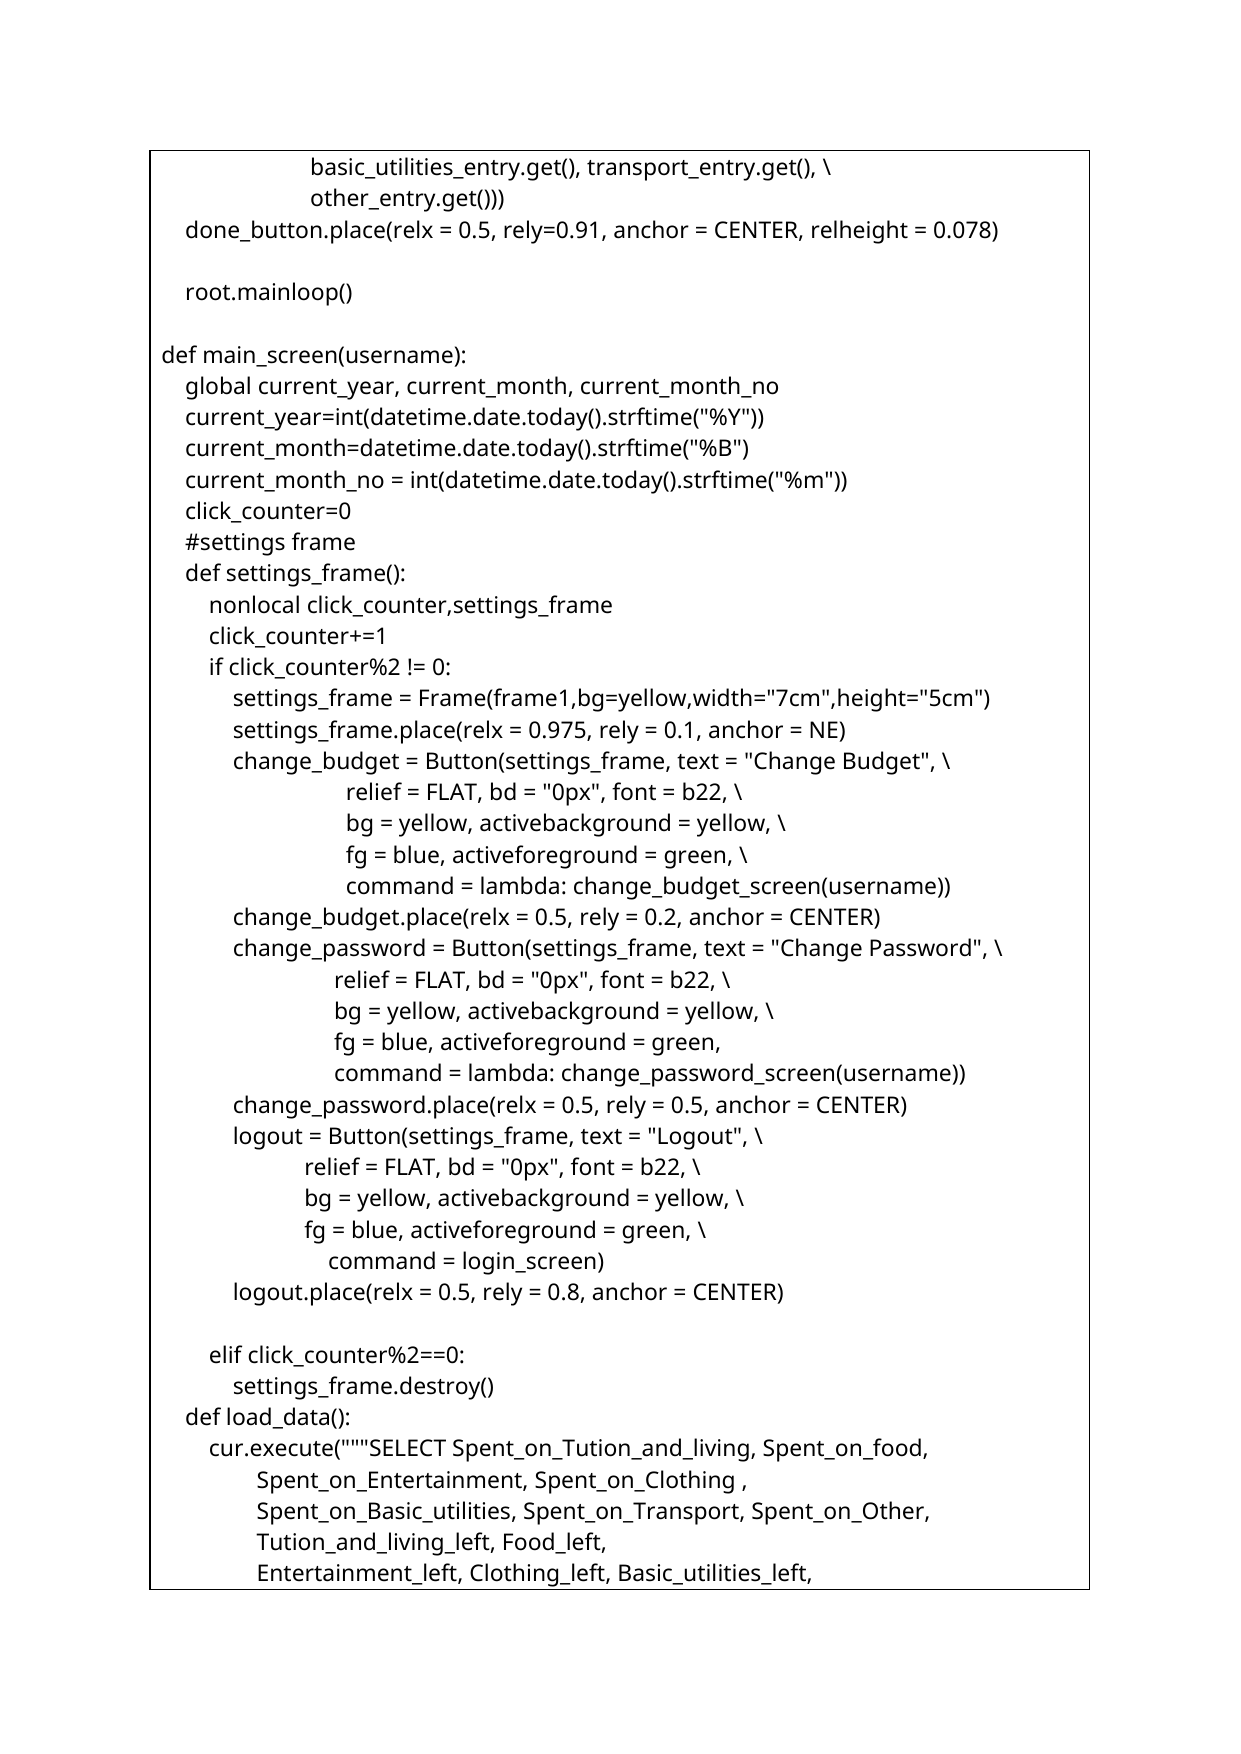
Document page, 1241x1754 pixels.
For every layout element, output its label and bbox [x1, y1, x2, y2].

table_cell [151, 151, 1089, 1588]
